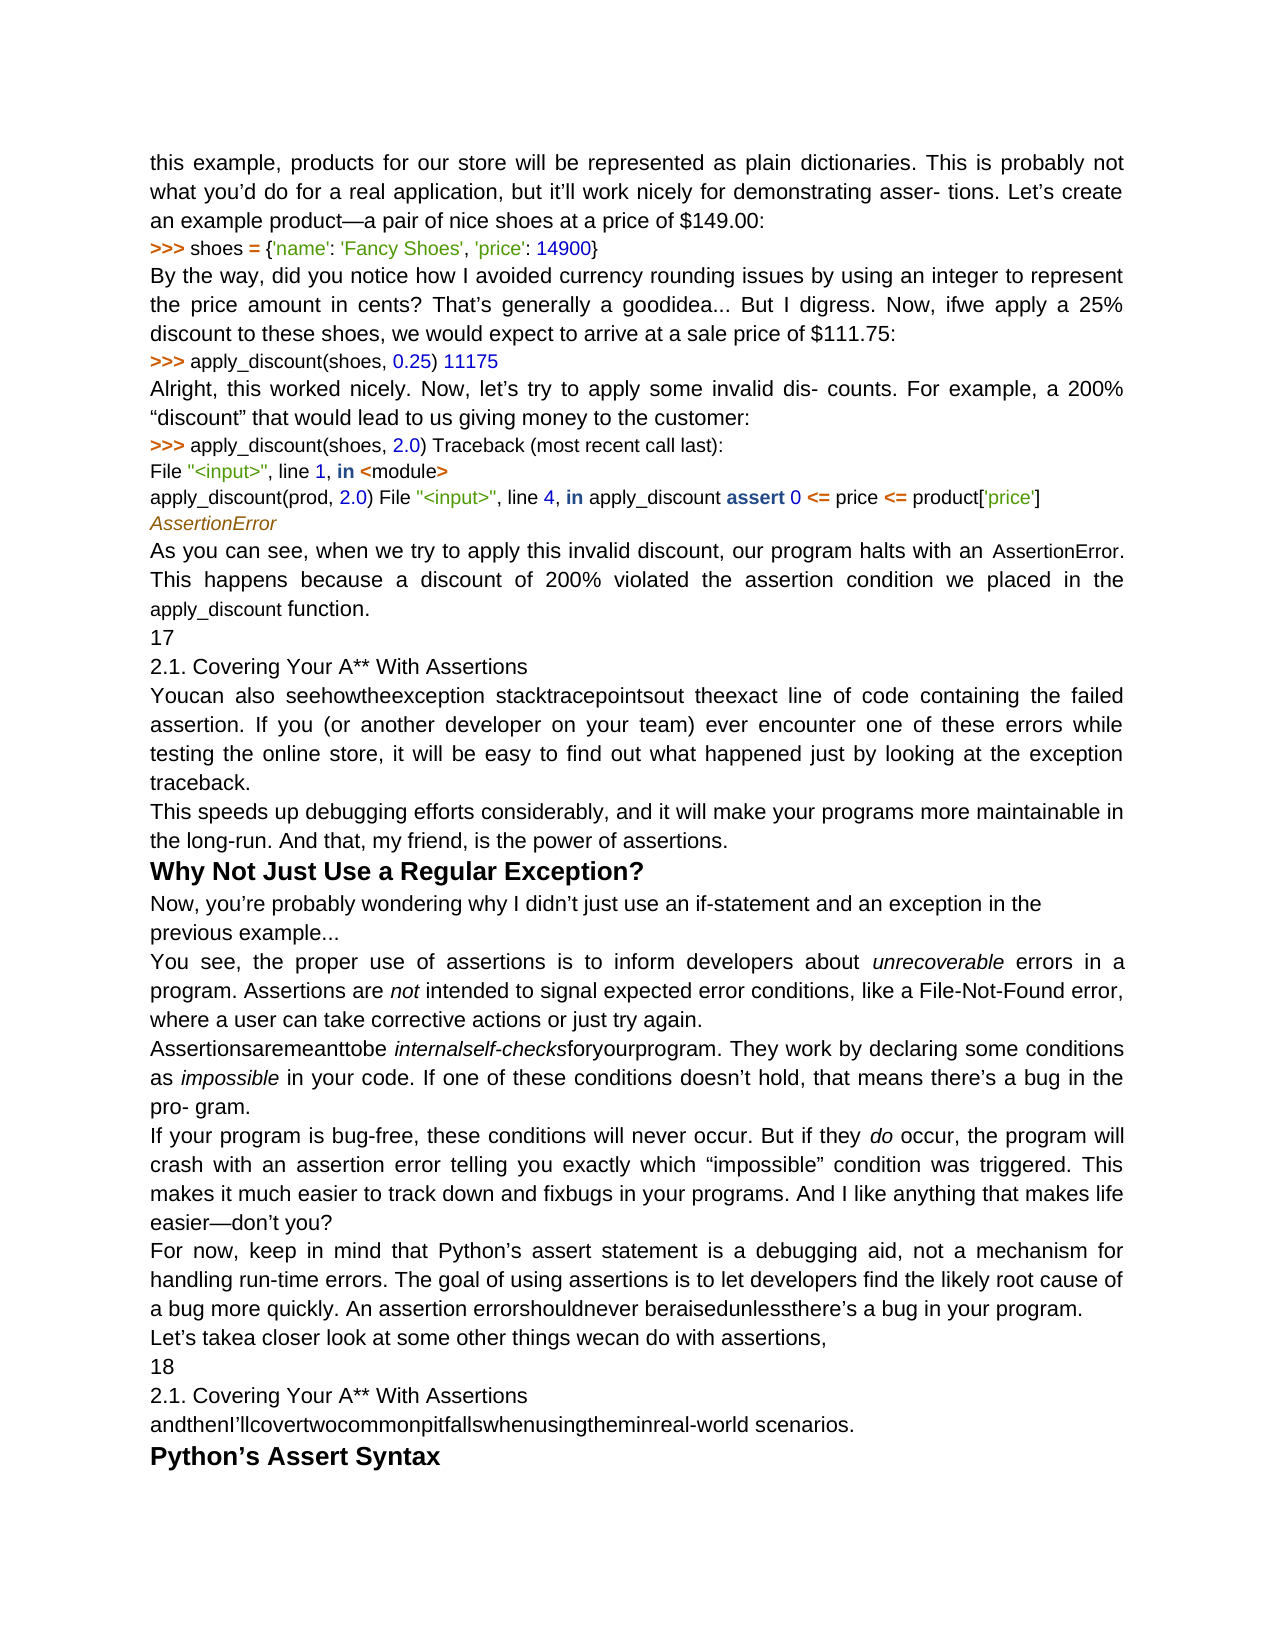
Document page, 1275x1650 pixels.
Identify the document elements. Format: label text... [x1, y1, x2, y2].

text 2.1. Covering Your A** With Assertions [150, 1383, 1125, 1408]
text Alright, this worked nicely. Now, let’s try to apply some invalid dis- counts. For example, a 200% “discount” that would lead to us giving money to the customer: [150, 376, 1125, 430]
text 2.1. Covering Your A** With Assertions [150, 654, 1125, 679]
text By the way, did you notice how I avoided currency rounding issues by using an integer to represent the price amount in cents? That’s generally a goodidea... But I digress. Now, ifwe apply a 25% discount to these shoes, we would expect to arrive at a sale price of $111.75: [150, 263, 1125, 346]
text As you can see, when we try to apply this invalid discount, our program halts with an AssertionError. This happens because a discount of 200% violated the assertion condition we placed in the apply_discount function. [150, 538, 1125, 621]
text File "<input>", line 1, in <module> [150, 460, 1125, 482]
text >>> shoes = {'name': 'Fancy Shoes', 'price': 14900} [150, 237, 1125, 259]
text 17 [150, 625, 1125, 650]
text Python’s Assert Syntax [150, 1441, 1125, 1471]
text Let’s takea closer look at some other things wecan do with assertions, [150, 1325, 1125, 1350]
text Youcan also seehowtheexception stacktracepointsout theexact line of code containing the failed assertion. If you (or another developer on your team) ever encounter one of these errors while testing the online store, it will be easy to find out what happened just by looking at the exception traceback. [150, 683, 1125, 795]
text Assertionsaremeanttobe internalself-checksforyourprogram. They work by declaring some conditions as impossible in your code. If one of these conditions doesn’t hold, that means there’s a bug in the pro- gram. [150, 1036, 1125, 1119]
text For now, keep in mind that Python’s assert statement is a debugging aid, not a mechanism for handling run-time errors. The goal of using assertions is to let developers find the likely root cause of a bug more quickly. An assertion errorshouldnever beraisedunlessthere’s a bug in your program. [150, 1238, 1125, 1321]
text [150, 150, 1125, 233]
text You see, the proper use of assertions is to inform developers about unrecoverable errors in a program. Assertions are not intended to signal expected error conditions, like a File-Not-Found error, where a user can take corrective actions or just try again. [150, 949, 1125, 1032]
text apply_discount(prod, 2.0) File "<input>", line 4, in apply_discount assert 0 <= price <= product['price'] AssertionError [150, 486, 1125, 534]
text Why Not Just Use a Regular Exception? [150, 856, 1125, 886]
text >>> apply_discount(shoes, 2.0) Traceback (most recent call last): [150, 434, 1125, 456]
text This speeds up debugging efforts considerably, and it will make your programs more maintainable in the long-run. And that, my friend, is the power of assertions. [150, 798, 1125, 853]
text Now, you’re probably wondering why I didn’t just use an if-statement and an exception in the previous example... [150, 891, 1125, 945]
text >>> apply_discount(shoes, 0.25) 11175 [150, 350, 1125, 372]
text If your program is bug-free, these conditions will never occur. But if they do occur, the program will crash with an assertion error telling you exactly which “impossible” condition was triggered. This makes it much easier to track down and fixbugs in your programs. And I like anything that makes life easier—don’t you? [150, 1122, 1125, 1234]
text andthenI’llcovertwocommonpitfallswhenusingtheminreal-world scenarios. [150, 1412, 1125, 1437]
text 18 [150, 1354, 1125, 1379]
